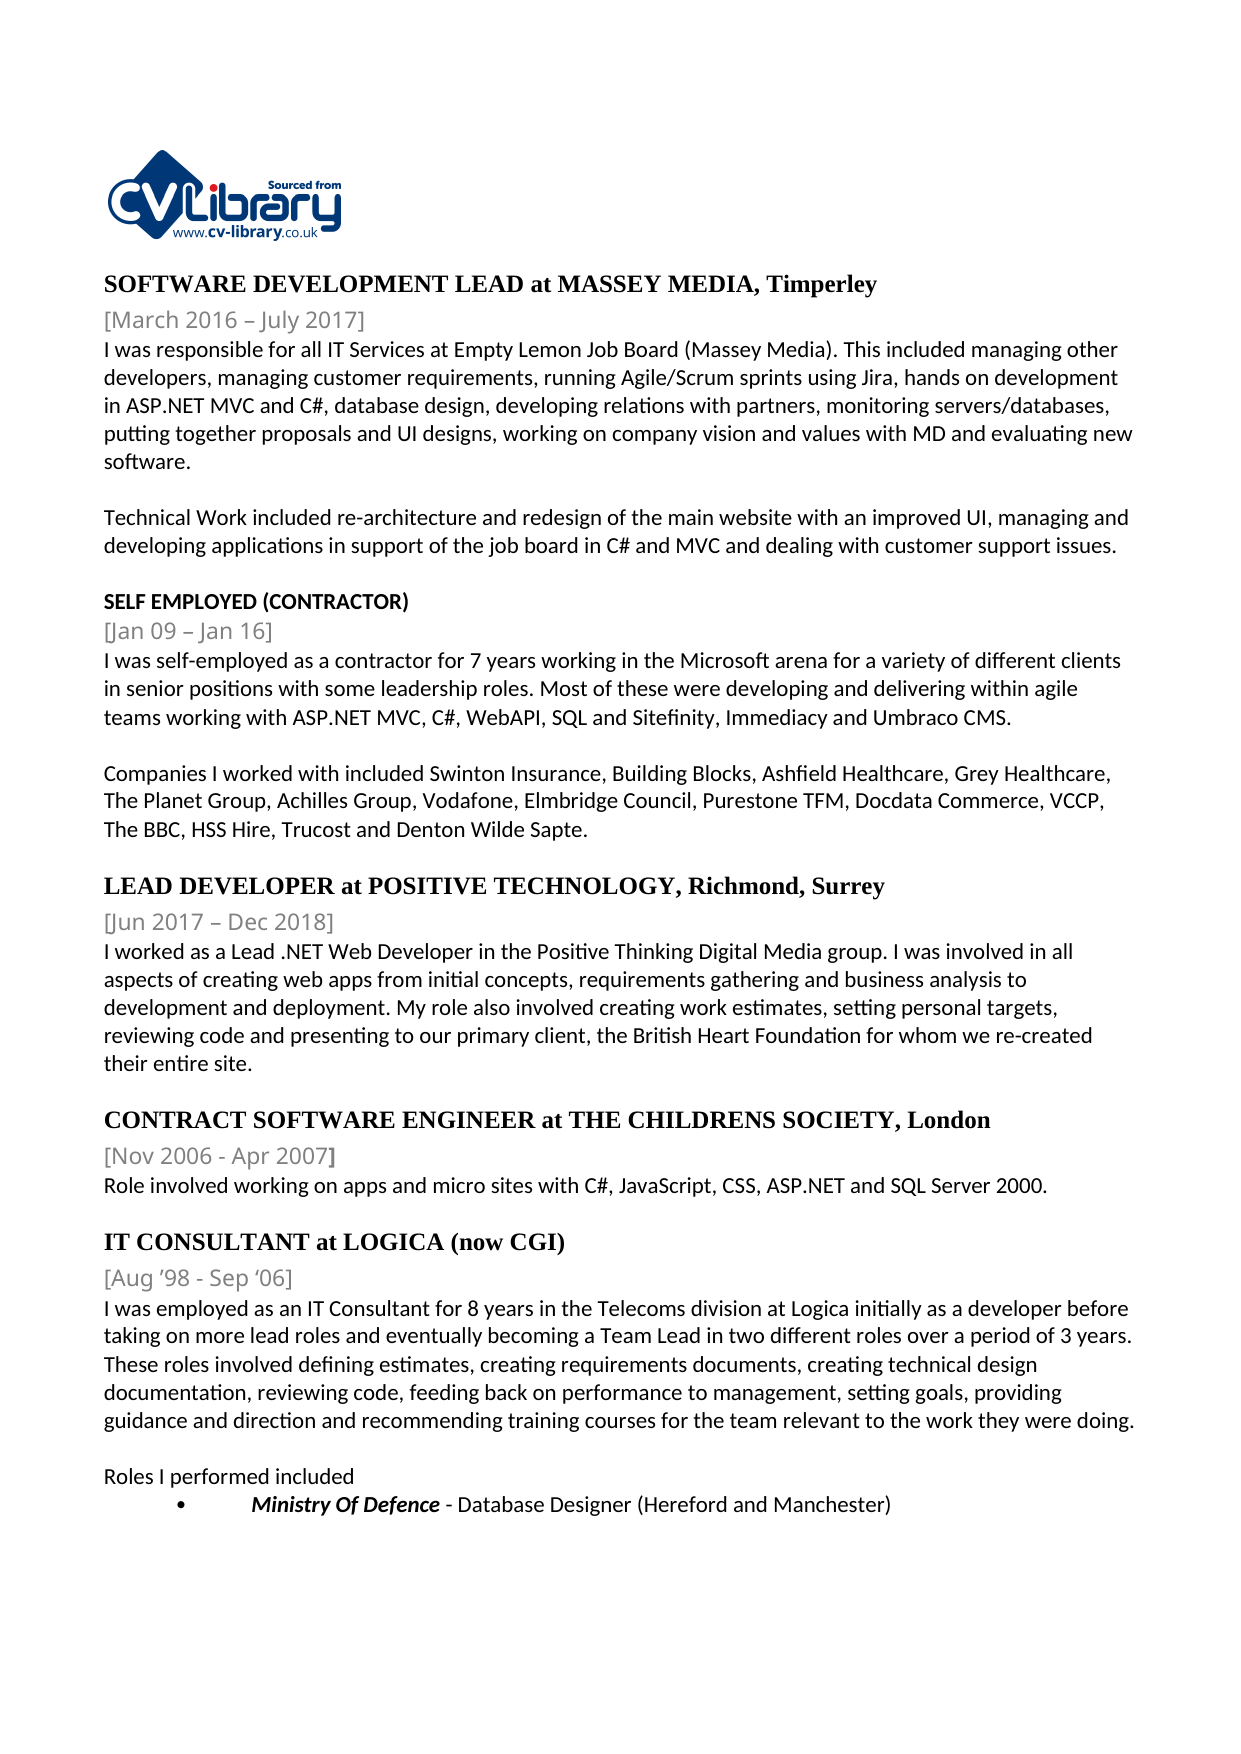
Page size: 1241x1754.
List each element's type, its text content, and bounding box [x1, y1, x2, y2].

list Role involved working on apps and micro sites with C#, JavaScript, CSS, ASP.NET and SQL Server 2000. [103, 1171, 1137, 1199]
text I was self-employed as a contractor for 7 years working in the Microsoft arena for a variety of different clients in senior positions with some leadership roles. Most of these were developing and delivering within agile teams working with ASP.NET MVC, C#, WebAPI, SQL and Sitefinity, Immediacy and Umbraco CMS. [103, 647, 1137, 731]
text [March 2016 – July 2017] [103, 304, 1137, 335]
text [Jan 09 – Jan 16] [103, 615, 1137, 647]
text I was responsible for all IT Services at Empty Lemon Job Board (Massey Media). This included managing other developers, managing customer requirements, running Agile/Scrum sprints using Jira, hands on development in ASP.NET MVC and C#, database design, developing relations with partners, monitoring servers/databases, putting together proposals and UI designs, working on company vision and values with MD and evaluating new software. [103, 335, 1137, 475]
subtitle CONTRACT SOFTWARE ENGINEER at THE CHILDRENS SOCIETY, London [103, 1105, 1137, 1134]
list Technical Work included re-architecture and redesign of the main website with an improved UI, managing and developing applications in support of the job board in C# and MVC and dealing with customer support issues. [103, 503, 1137, 559]
text [Nov 2006 - Apr 2007] [103, 1140, 1137, 1171]
text Roles I performed included [103, 1462, 1137, 1490]
text Companies I worked with included Swinton Insurance, Building Blocks, Ashfield Healthcare, Grey Healthcare, The Planet Group, Achilles Group, Vodafone, Elmbridge Council, Purestone TFM, Docdata Commerce, VCCP, The BBC, HSS Hire, Trucost and Denton Wilde Sapte. [103, 759, 1137, 843]
subtitle SELF EMPLOYED (CONTRACTOR) [103, 587, 1137, 615]
subtitle IT CONSULTANT at LOGICA (now CGI) [103, 1227, 1137, 1256]
text I was employed as an IT Consultant for 8 years in the Telecoms division at Logica initially as a developer before taking on more lead roles and eventually becoming a Team Lead in two different roles over a period of 3 years. These roles involved defining estimates, creating requirements documents, creating technical design documentation, reviewing code, feeding back on performance to management, setting goals, providing guidance and direction and recommending training courses for the team relevant to the work they were doing. [103, 1294, 1137, 1434]
picture [103, 150, 346, 241]
list Ministry Of Defence - Database Designer (Hereford and Manchester) [177, 1490, 1137, 1518]
subtitle LEAD DEVELOPER at POSITIVE TECHNOLOGY, Richmond, Surrey [103, 871, 1137, 899]
text [Aug ’98 - Sep ‘06] [103, 1262, 1137, 1294]
text [Jun 2017 – Dec 2018] [103, 906, 1137, 937]
subtitle SOFTWARE DEVELOPMENT LEAD at MASSEY MEDIA, Timperley [103, 269, 1137, 298]
text I worked as a Lead .NET Web Developer in the Positive Thinking Digital Media group. I was involved in all aspects of creating web apps from initial concepts, requirements gathering and business analysis to development and deployment. My role also involved creating work estimates, setting personal targets, reviewing code and presenting to our primary client, the British Heart Foundation for whom we re-created their entire site. [103, 937, 1137, 1077]
